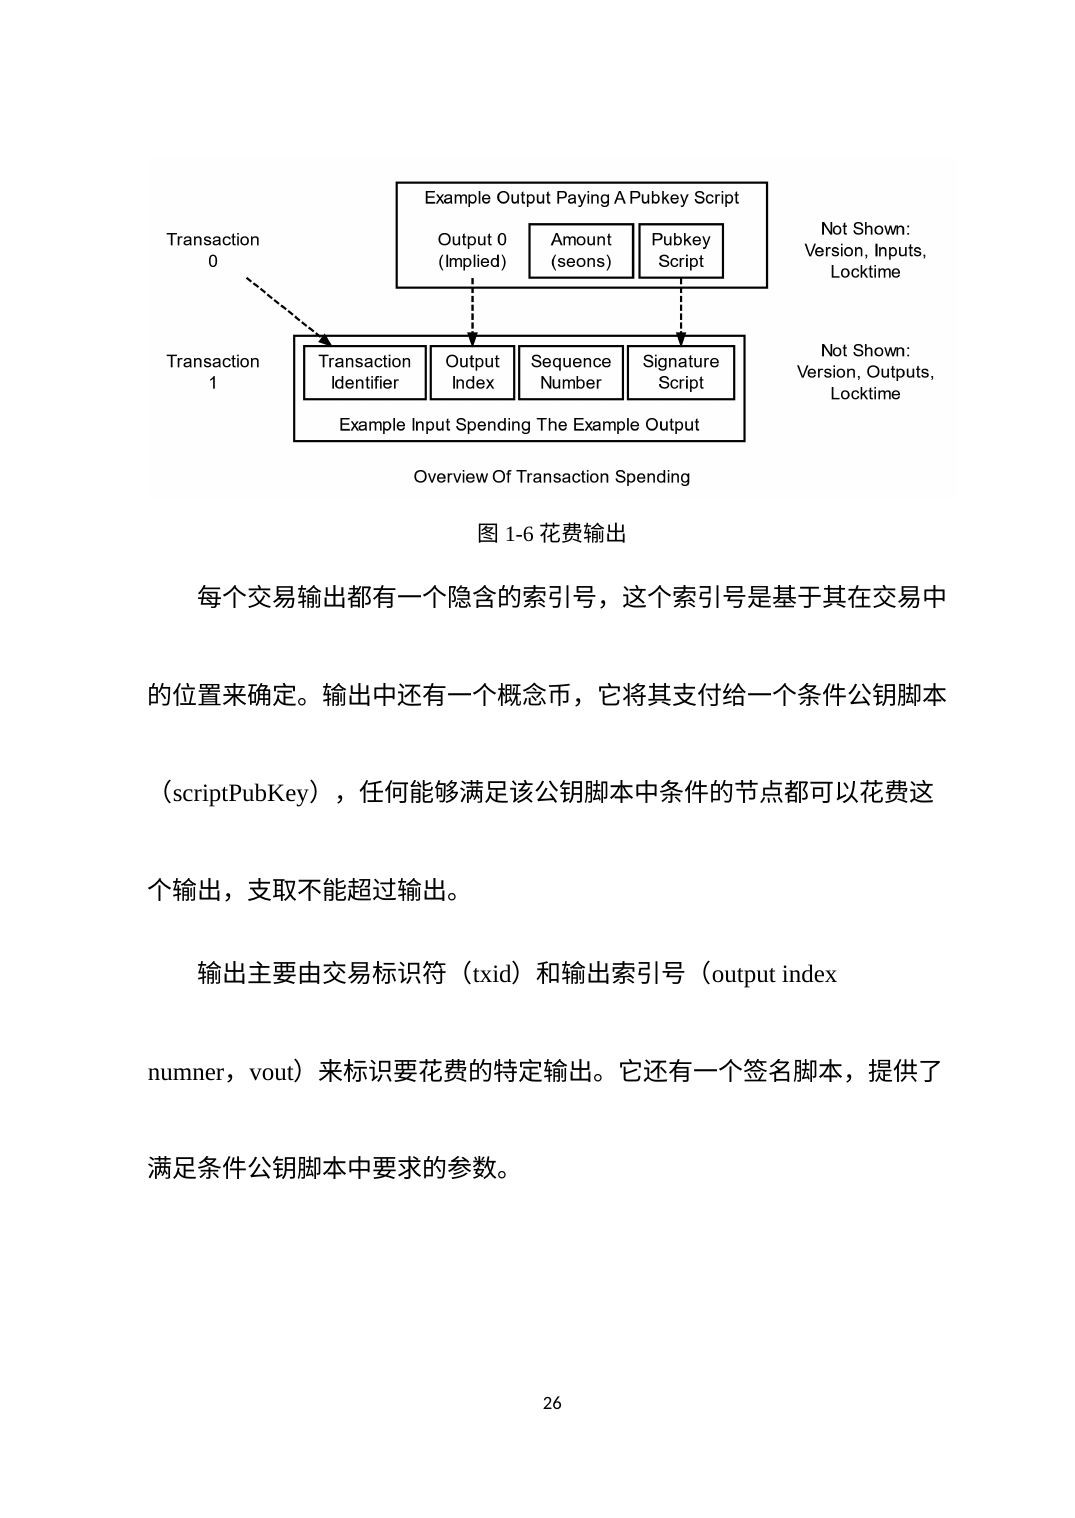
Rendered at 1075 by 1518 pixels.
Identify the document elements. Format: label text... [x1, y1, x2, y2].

text 每个交易输出都有一个隐含的索引号，这个索引号是基于其在交易中的位置来确定。输出中还有一个概念币，它将其支付给一个条件公钥脚本（scriptPubKey），任何能够满足该公钥脚本中条件的节点都可以花费这个输出，支取不能超过输出。 [148, 563, 957, 921]
picture [147, 157, 957, 498]
text 输出主要由交易标识符（txid）和输出索引号（output index numner，vout）来标识要花费的特定输出。它还有一个签名脚本，提供了满足条件公钥脚本中要求的参数。 [148, 939, 957, 1199]
text 图 1-6 花费输出 [148, 515, 957, 548]
